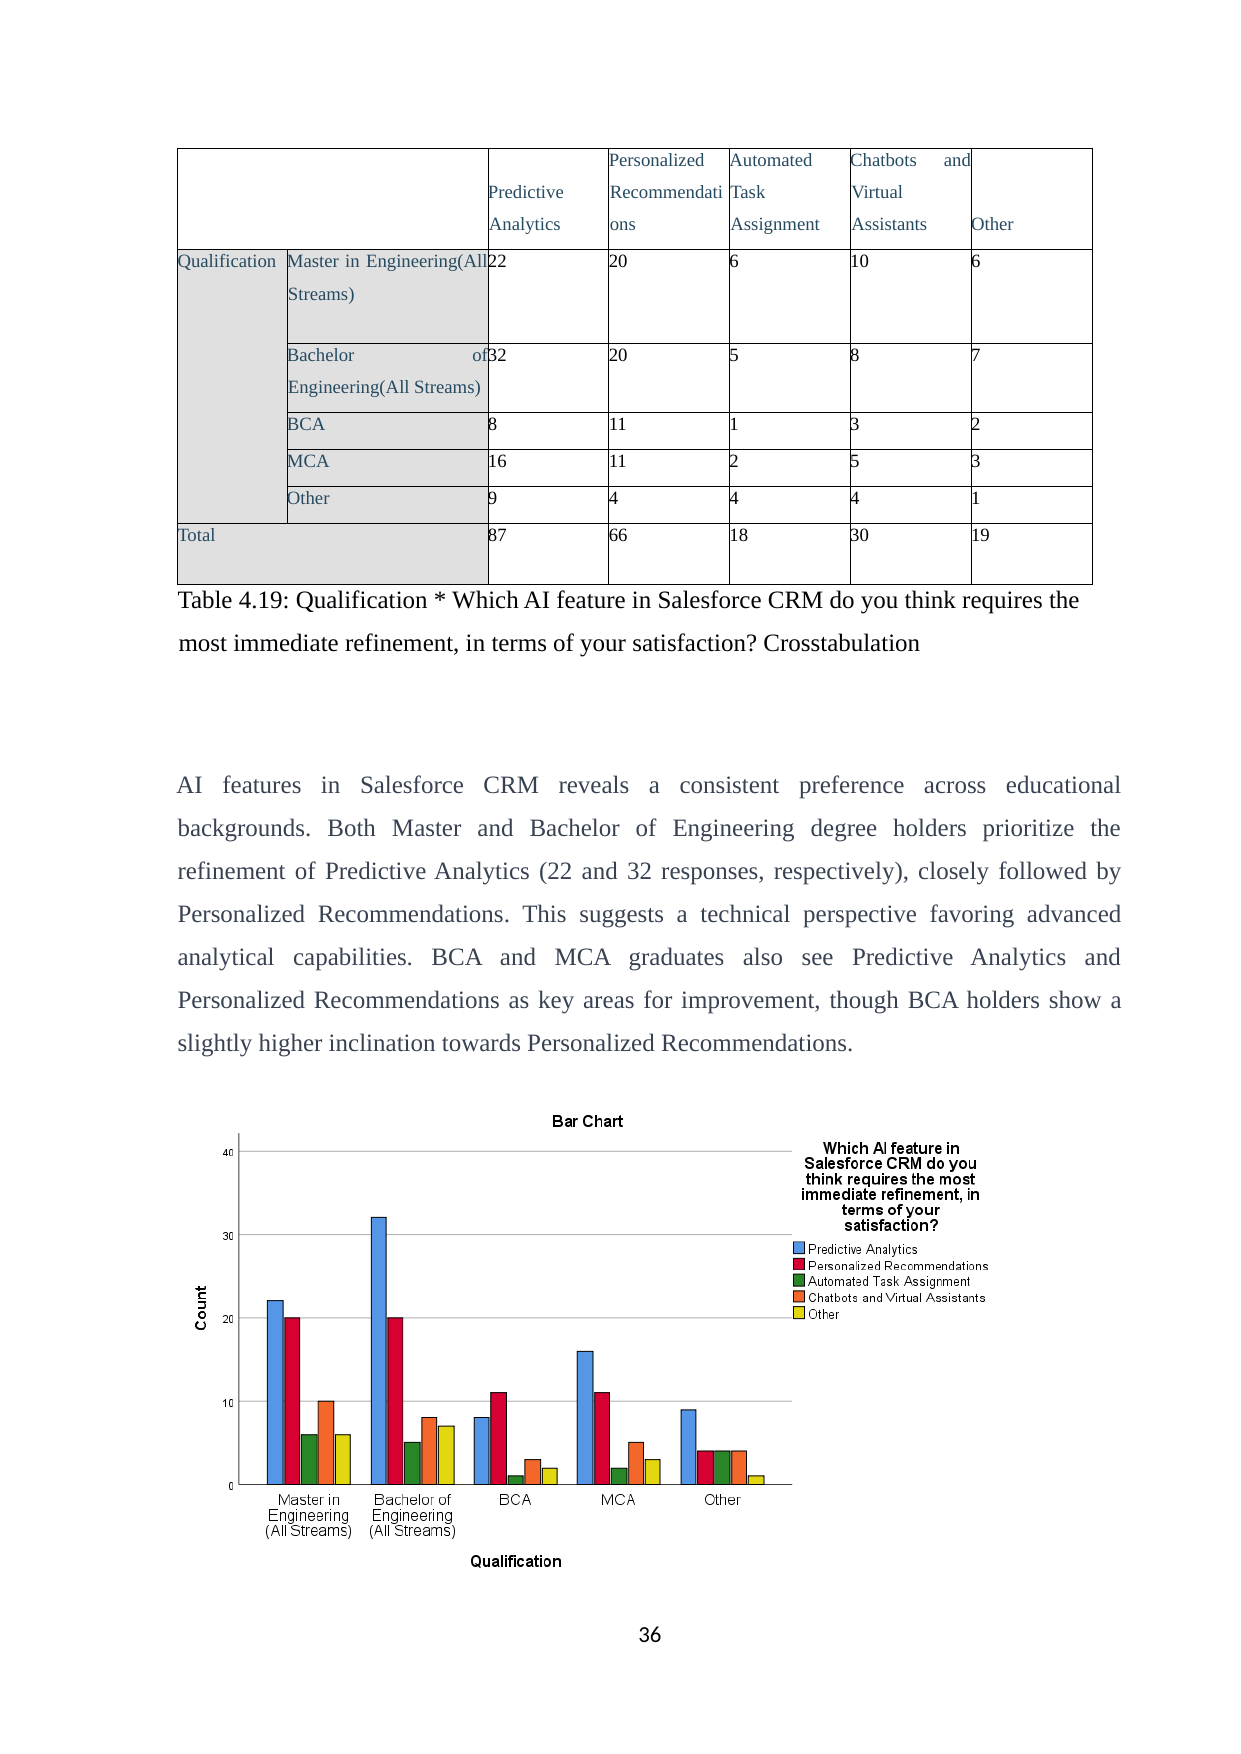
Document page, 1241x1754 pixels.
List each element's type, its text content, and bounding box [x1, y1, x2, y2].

table_cell 7 [972, 344, 1092, 412]
table_cell 4 [851, 487, 971, 523]
table_cell MCA [288, 450, 488, 486]
table_cell 6 [972, 250, 1092, 343]
table_cell BCA [288, 413, 488, 449]
table_cell 20 [609, 344, 729, 412]
table_cell 4 [730, 487, 850, 523]
table_cell Qualification [178, 250, 287, 523]
table_cell 5 [851, 450, 971, 486]
table_cell Personalized Recommendations [609, 149, 729, 249]
table_cell 2 [730, 450, 850, 486]
table_cell Master in Engineering(All Streams) [288, 250, 488, 343]
table_cell 11 [609, 450, 729, 486]
table_cell 9 [489, 487, 608, 523]
table_cell 8 [489, 413, 608, 449]
table_cell 18 [730, 524, 850, 584]
table_cell 3 [972, 450, 1092, 486]
table_cell Predictive Analytics [489, 149, 608, 249]
table_cell 66 [609, 524, 729, 584]
table_cell Other [972, 149, 1092, 249]
table_cell 1 [730, 413, 850, 449]
table_cell 2 [972, 413, 1092, 449]
text AI features in Salesforce CRM reveals a consistent preference across educational backgrounds. Both Master and Bachelor of Engineering degree holders prioritize the refinement of Predictive Analytics (22 and 32 responses, respectively), closely followed by Personalized Recommendations. This suggests a technical perspective favoring advanced analytical capabilities. BCA and MCA graduates also see Predictive Analytics and Personalized Recommendations as key areas for improvement, though BCA holders show a slightly higher inclination towards Personalized Recommendations. [176, 770, 1122, 1057]
text Table 4.19: Qualification * Which AI feature in Salesforce CRM do you think requires the most immediate refinement, in terms of your satisfaction? Crosstabulation [177, 585, 1113, 657]
table_cell 20 [609, 250, 729, 343]
table_cell Automated Task Assignment [730, 149, 850, 249]
table_cell 22 [489, 250, 608, 343]
table_cell 8 [851, 344, 971, 412]
table_cell 19 [972, 524, 1092, 584]
table_cell 1 [972, 487, 1092, 523]
table_cell 3 [851, 413, 971, 449]
table_cell Chatbots and Virtual Assistants [851, 149, 971, 249]
table_cell Total [178, 524, 488, 584]
table_cell 30 [851, 524, 971, 584]
table_cell Bachelor of Engineering(All Streams) [288, 344, 488, 412]
table_cell 6 [730, 250, 850, 343]
table_cell 16 [489, 450, 608, 486]
table_cell 4 [609, 487, 729, 523]
table_cell 10 [851, 250, 971, 343]
table_cell 11 [609, 413, 729, 449]
table_cell 32 [489, 344, 608, 412]
table_header [178, 149, 488, 249]
table_cell 87 [489, 524, 608, 584]
picture [176, 1099, 998, 1583]
table_cell Other [288, 487, 488, 523]
table_cell 5 [730, 344, 850, 412]
